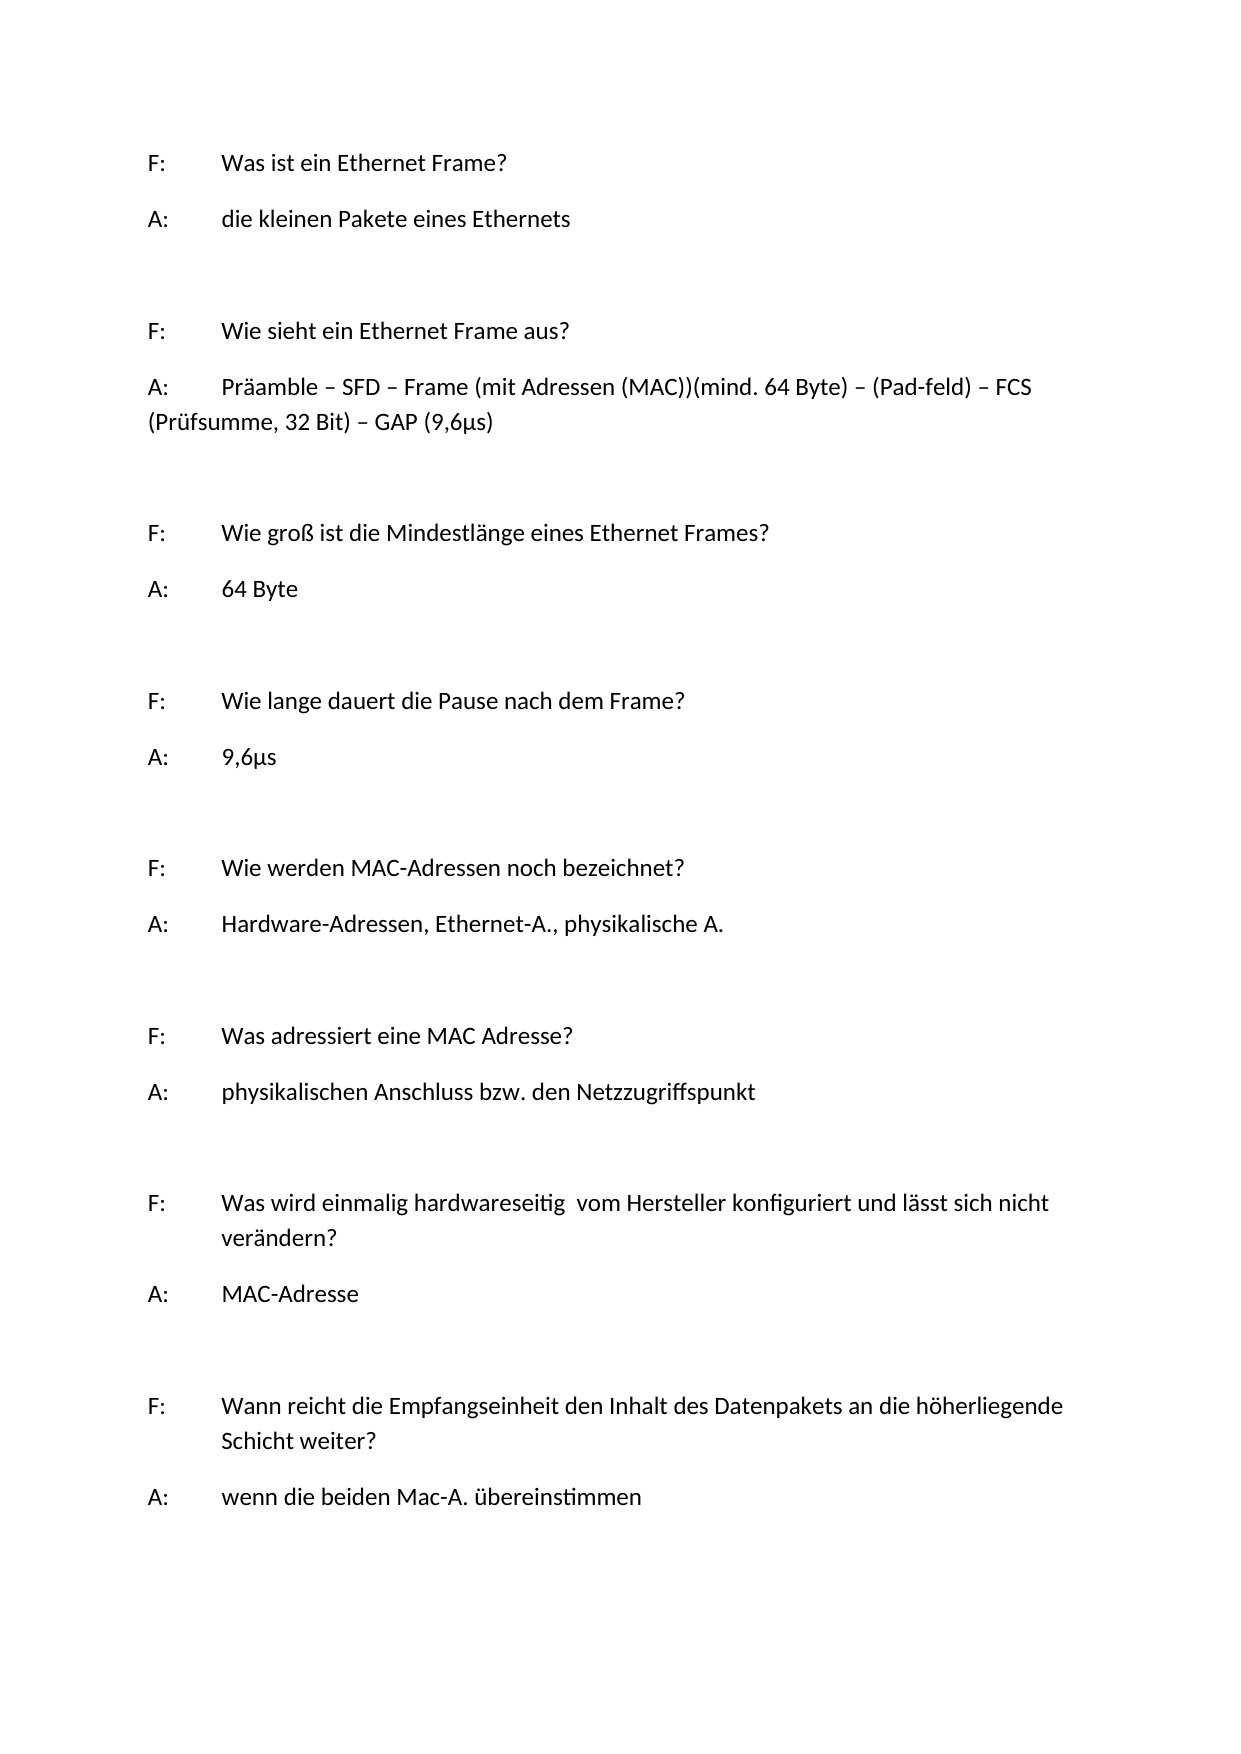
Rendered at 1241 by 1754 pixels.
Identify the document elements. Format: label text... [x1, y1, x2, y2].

text F: Was adressiert eine MAC Adresse? [148, 1020, 1093, 1051]
text A: physikalischen Anschluss bzw. den Netzzugriffspunkt [148, 1076, 1093, 1106]
text A: MAC-Adresse [148, 1278, 1093, 1309]
text F: Wie lange dauert die Pause nach dem Frame? [148, 685, 1093, 716]
text A: Präamble – SFD – Frame (mit Adressen (MAC))(mind. 64 Byte) – (Pad-feld) – FCS (Prüfsumme, 32 Bit) – GAP (9,6µs) [148, 371, 1093, 436]
text F: Was ist ein Ethernet Frame? [148, 148, 1093, 178]
text F: Wie werden MAC-Adressen noch bezeichnet? [148, 853, 1093, 883]
text F: Was wird einmalig hardwareseitig vom Hersteller konfiguriert und lässt sich nicht verändern? [148, 1188, 1093, 1253]
text F: Wie sieht ein Ethernet Frame aus? [148, 315, 1093, 346]
text A: 9,6µs [148, 741, 1093, 771]
text A: Hardware-Adressen, Ethernet-A., physikalische A. [148, 908, 1093, 939]
text A: wenn die beiden Mac-A. übereinstimmen [148, 1481, 1093, 1511]
text F: Wie groß ist die Mindestlänge eines Ethernet Frames? [148, 518, 1093, 548]
text F: Wann reicht die Empfangseinheit den Inhalt des Datenpakets an die höherliegende Schicht weiter? [148, 1390, 1093, 1456]
text A: 64 Byte [148, 573, 1093, 604]
text A: die kleinen Pakete eines Ethernets [148, 203, 1093, 234]
